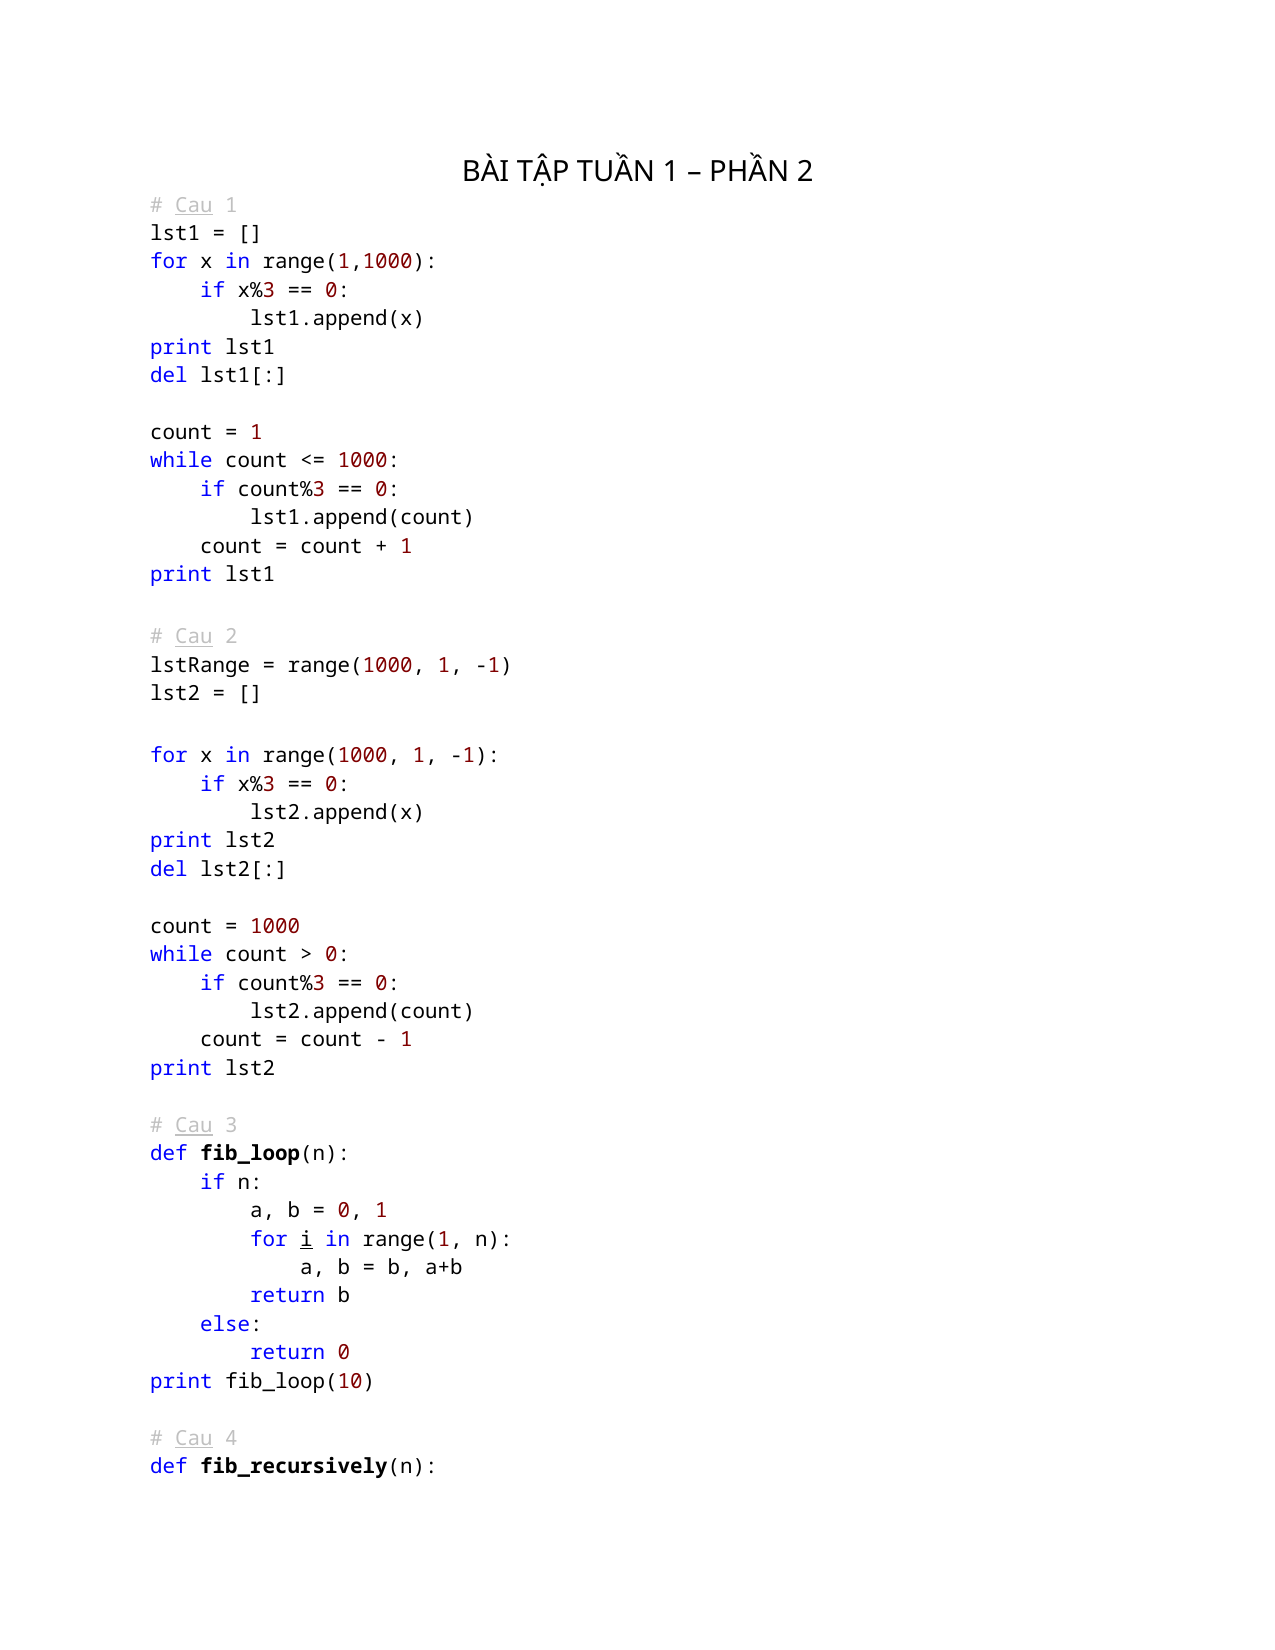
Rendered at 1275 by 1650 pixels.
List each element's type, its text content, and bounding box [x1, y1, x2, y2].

text lst1 = [] [150, 218, 1125, 247]
text for x in range(1000, 1, -1): [150, 740, 1125, 769]
text count = 1000 [150, 911, 1125, 939]
text lst2.append(x) [150, 797, 1125, 826]
text def fib_recursively(n): [150, 1451, 1125, 1479]
text if count%3 == 0: [150, 474, 1125, 502]
text if n: [150, 1167, 1125, 1195]
text print lst1 [150, 332, 1125, 360]
text if x%3 == 0: [150, 275, 1125, 303]
text lst2.append(count) [150, 996, 1125, 1024]
text else: [150, 1309, 1125, 1337]
text lst1.append(x) [150, 303, 1125, 332]
text for i in range(1, n): [150, 1224, 1125, 1252]
text del lst1[:] [150, 360, 1125, 389]
text while count > 0: [150, 939, 1125, 968]
text BÀI TẬP TUẦN 1 – PHẦN 2 [150, 150, 1125, 190]
text a, b = b, a+b [150, 1252, 1125, 1281]
text a, b = 0, 1 [150, 1195, 1125, 1224]
text lstRange = range(1000, 1, -1) [150, 650, 1125, 678]
text return b [150, 1281, 1125, 1309]
text del lst2[:] [150, 854, 1125, 882]
text while count <= 1000: [150, 446, 1125, 474]
text print fib_loop(10) [150, 1366, 1125, 1394]
text # Cau 1 [150, 190, 1125, 218]
text # Cau 4 [150, 1423, 1125, 1451]
text lst2 = [] [150, 678, 1125, 707]
text def fib_loop(n): [150, 1138, 1125, 1167]
text print lst2 [150, 1053, 1125, 1081]
text if count%3 == 0: [150, 968, 1125, 996]
text for x in range(1,1000): [150, 247, 1125, 275]
text return 0 [150, 1337, 1125, 1366]
text # Cau 2 [150, 621, 1125, 650]
text # Cau 3 [150, 1110, 1125, 1138]
text count = count + 1 [150, 531, 1125, 559]
text if x%3 == 0: [150, 769, 1125, 797]
text count = 1 [150, 417, 1125, 446]
text count = count - 1 [150, 1024, 1125, 1053]
text print lst2 [150, 826, 1125, 854]
text lst1.append(count) [150, 502, 1125, 531]
text print lst1 [150, 559, 1125, 588]
